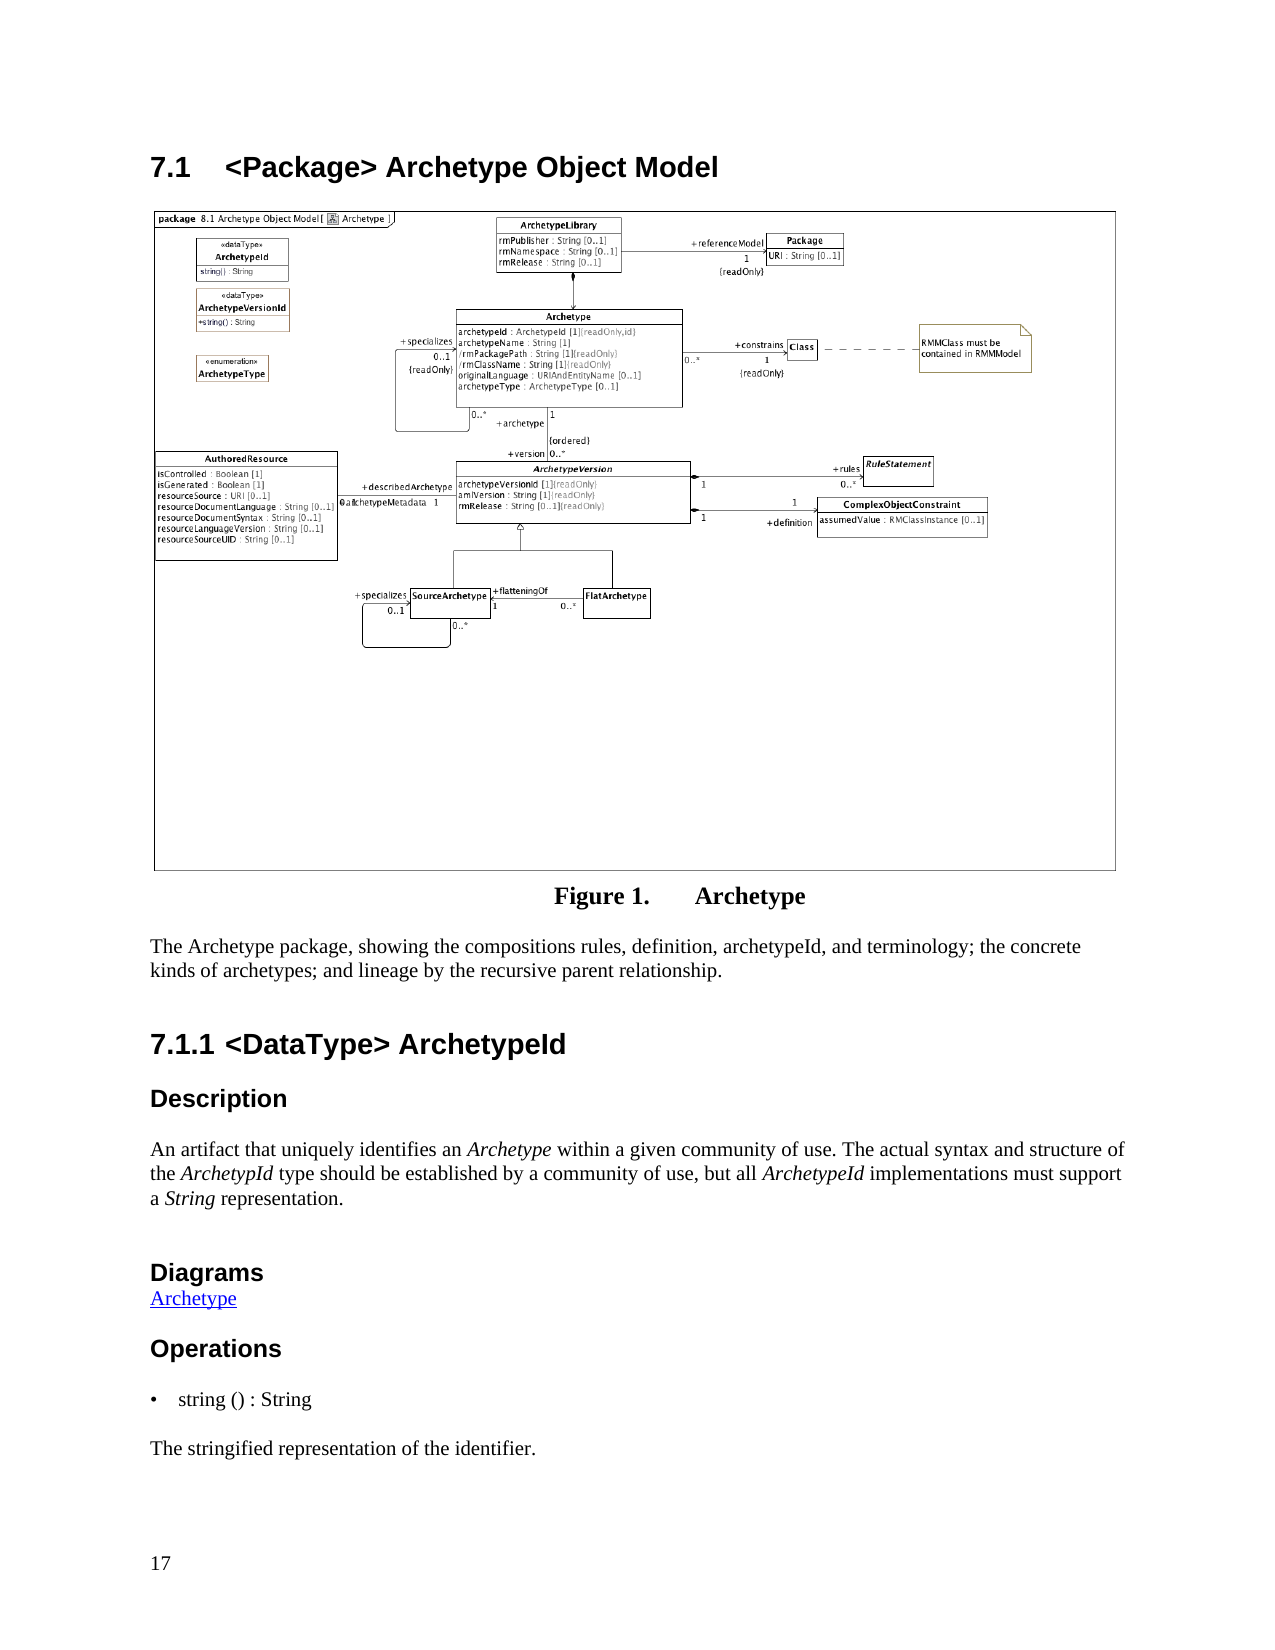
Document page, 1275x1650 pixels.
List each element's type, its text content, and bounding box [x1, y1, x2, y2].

subtitle <DataType> ArchetypeId [150, 1027, 1125, 1060]
text The Archetype package, showing the compositions rules, definition, archetypeId, and terminology; the concrete kinds of archetypes; and lineage by the recursive parent relationship. [150, 934, 1125, 982]
text An artifact that uniquely identifies an Archetype within a given community of use. The actual syntax and structure of the ArchetypId type should be established by a community of use, but all ArchetypeId implementations must support a String representation. [150, 1137, 1125, 1209]
text Archetype [150, 1286, 1125, 1310]
list Archetype [234, 881, 1125, 910]
picture [150, 207, 1125, 881]
text Diagrams [150, 1258, 1125, 1286]
text Operations [150, 1334, 1125, 1363]
text Description [150, 1084, 1125, 1113]
text • string () : String [150, 1387, 1125, 1411]
subtitle <Package> Archetype Object Model [150, 150, 1125, 183]
text The stringified representation of the identifier. [150, 1435, 1125, 1459]
